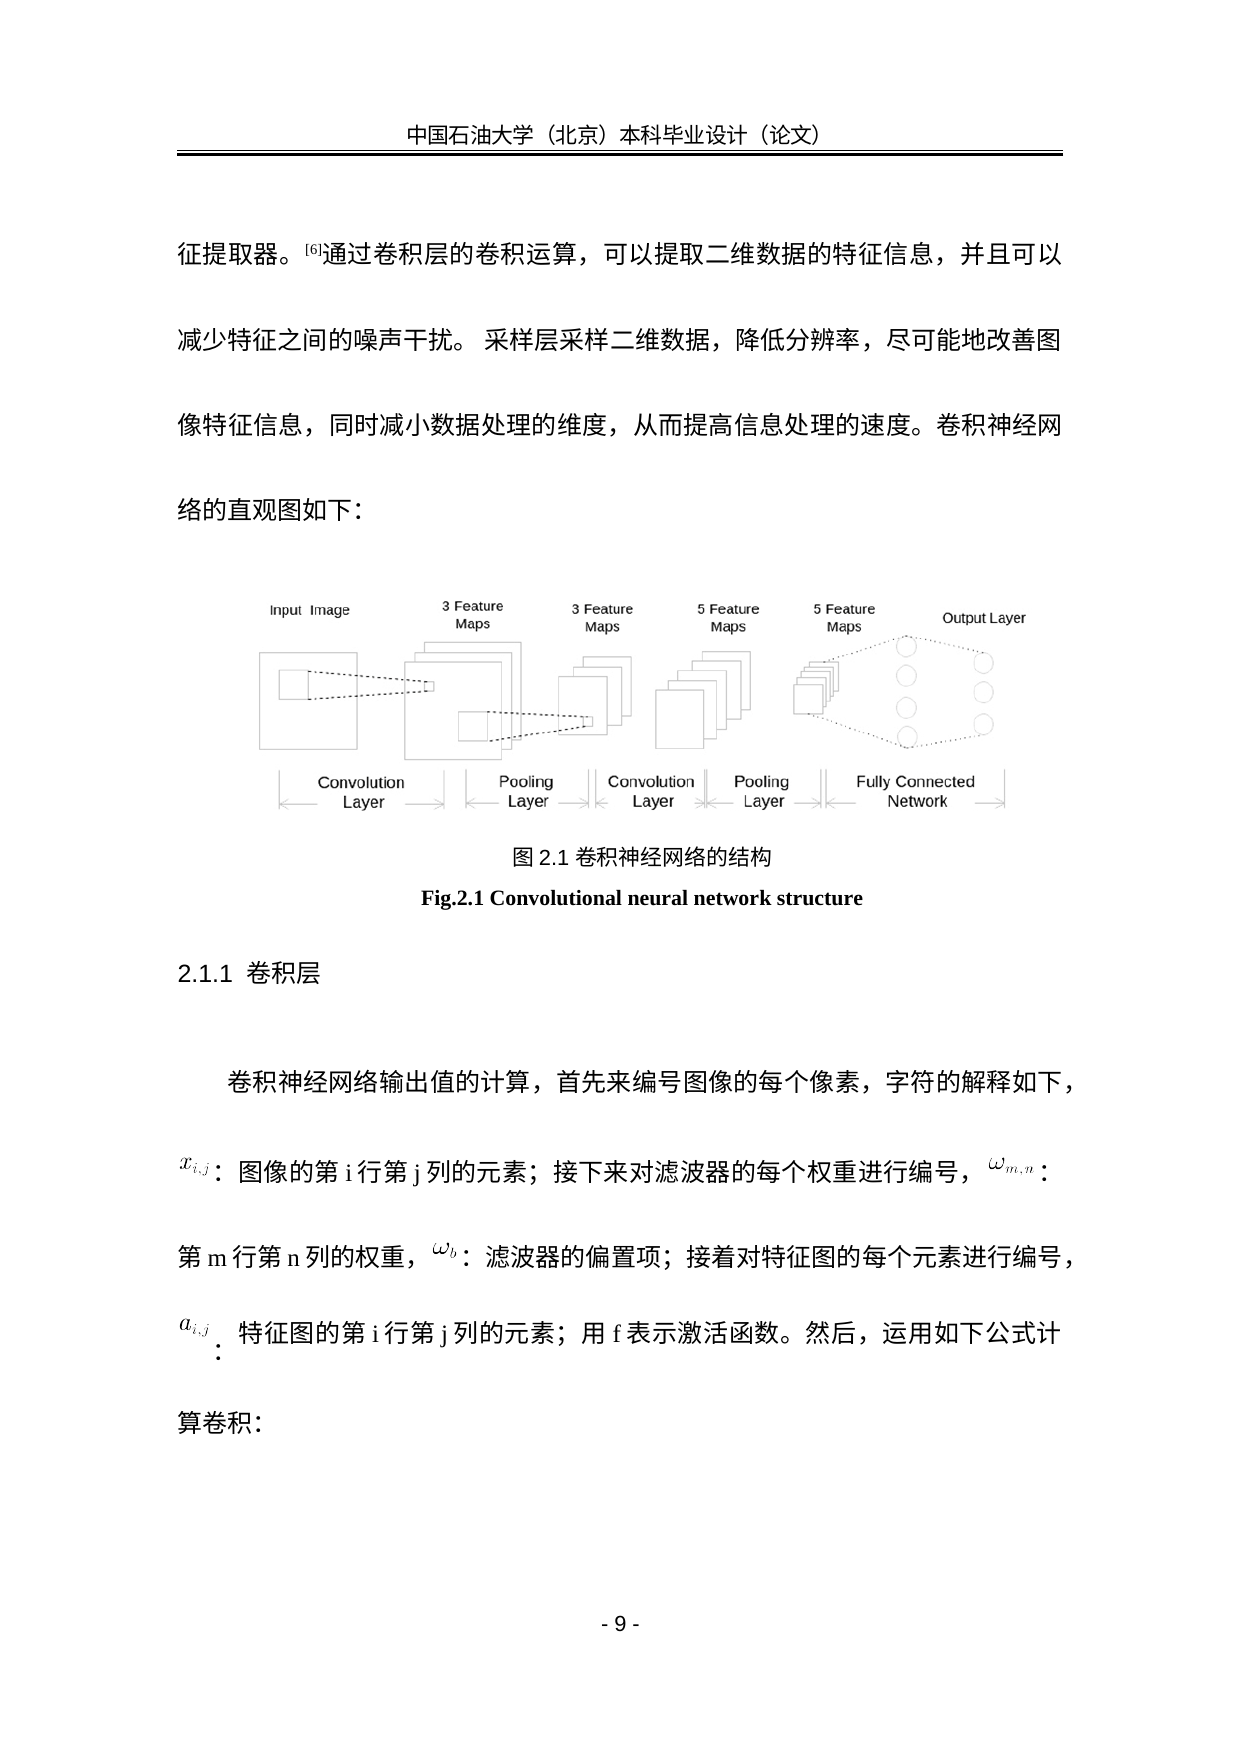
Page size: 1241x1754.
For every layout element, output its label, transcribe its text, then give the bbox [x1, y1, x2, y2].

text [177, 219, 1063, 542]
subtitle 2.1.1 卷积层 [177, 938, 1063, 1006]
text 图2.1 卷积神经网络的结构 [177, 838, 1063, 872]
picture [258, 592, 1032, 811]
text Fig.2.1 Convolutional neural network structure [177, 880, 1063, 914]
text 卷积神经网络输出值的计算，首先来编号图像的每个像素，字符的解释如下，：图像的第i行第j列的元素；接下来对滤波器的每个权重进行编号，：第m行第n列的权重，：滤波器的偏置项；接着对特征图的每个元素进行编号，：特征图的第i行第j列的元素；用f表示激活函数。然后，运用如下公式计算卷积： [177, 1047, 1063, 1455]
